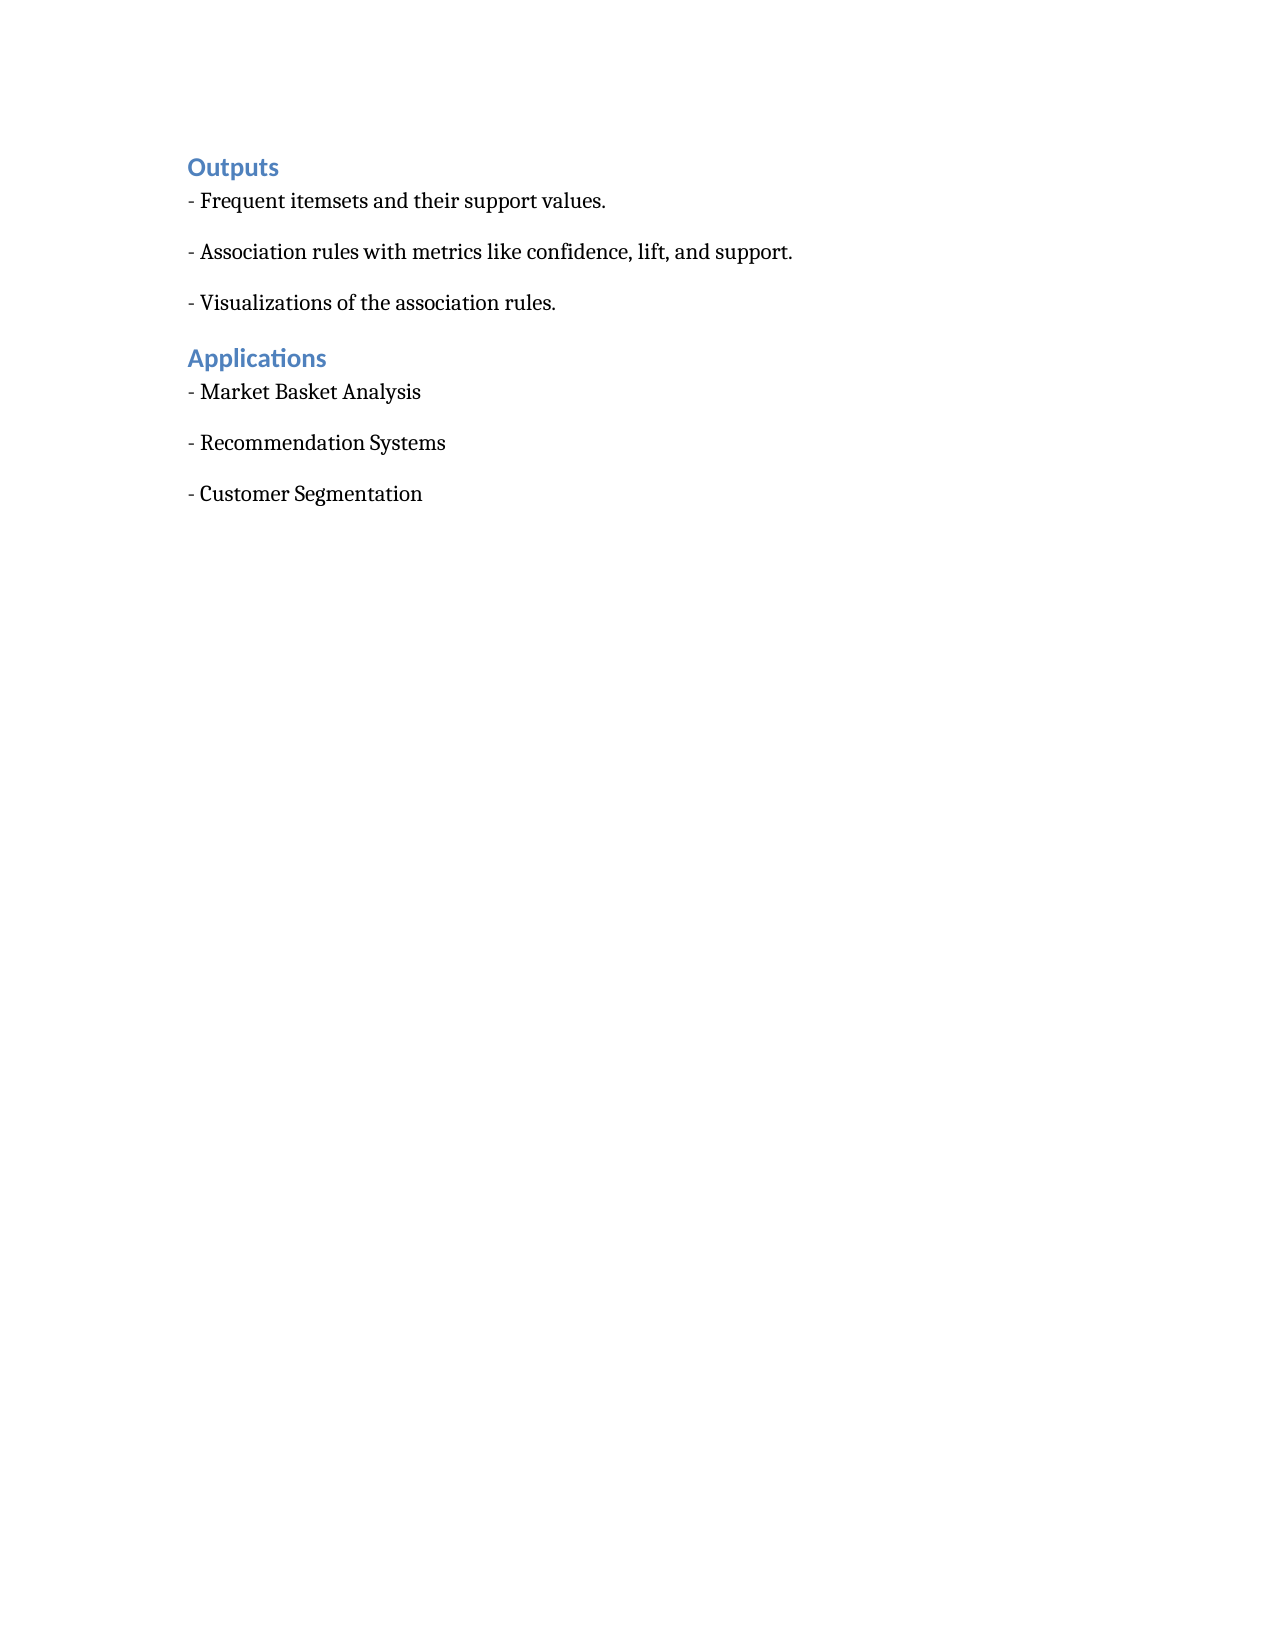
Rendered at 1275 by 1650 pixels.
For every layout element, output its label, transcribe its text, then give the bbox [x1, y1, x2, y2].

text - Market Basket Analysis [187, 379, 1087, 405]
subtitle Outputs [187, 150, 1087, 183]
text - Customer Segmentation [187, 481, 1087, 507]
text - Frequent itemsets and their support values. [187, 188, 1087, 214]
subtitle Applications [187, 341, 1087, 374]
text - Association rules with metrics like confidence, lift, and support. [187, 239, 1087, 265]
text - Recommendation Systems [187, 430, 1087, 456]
text - Visualizations of the association rules. [187, 290, 1087, 316]
